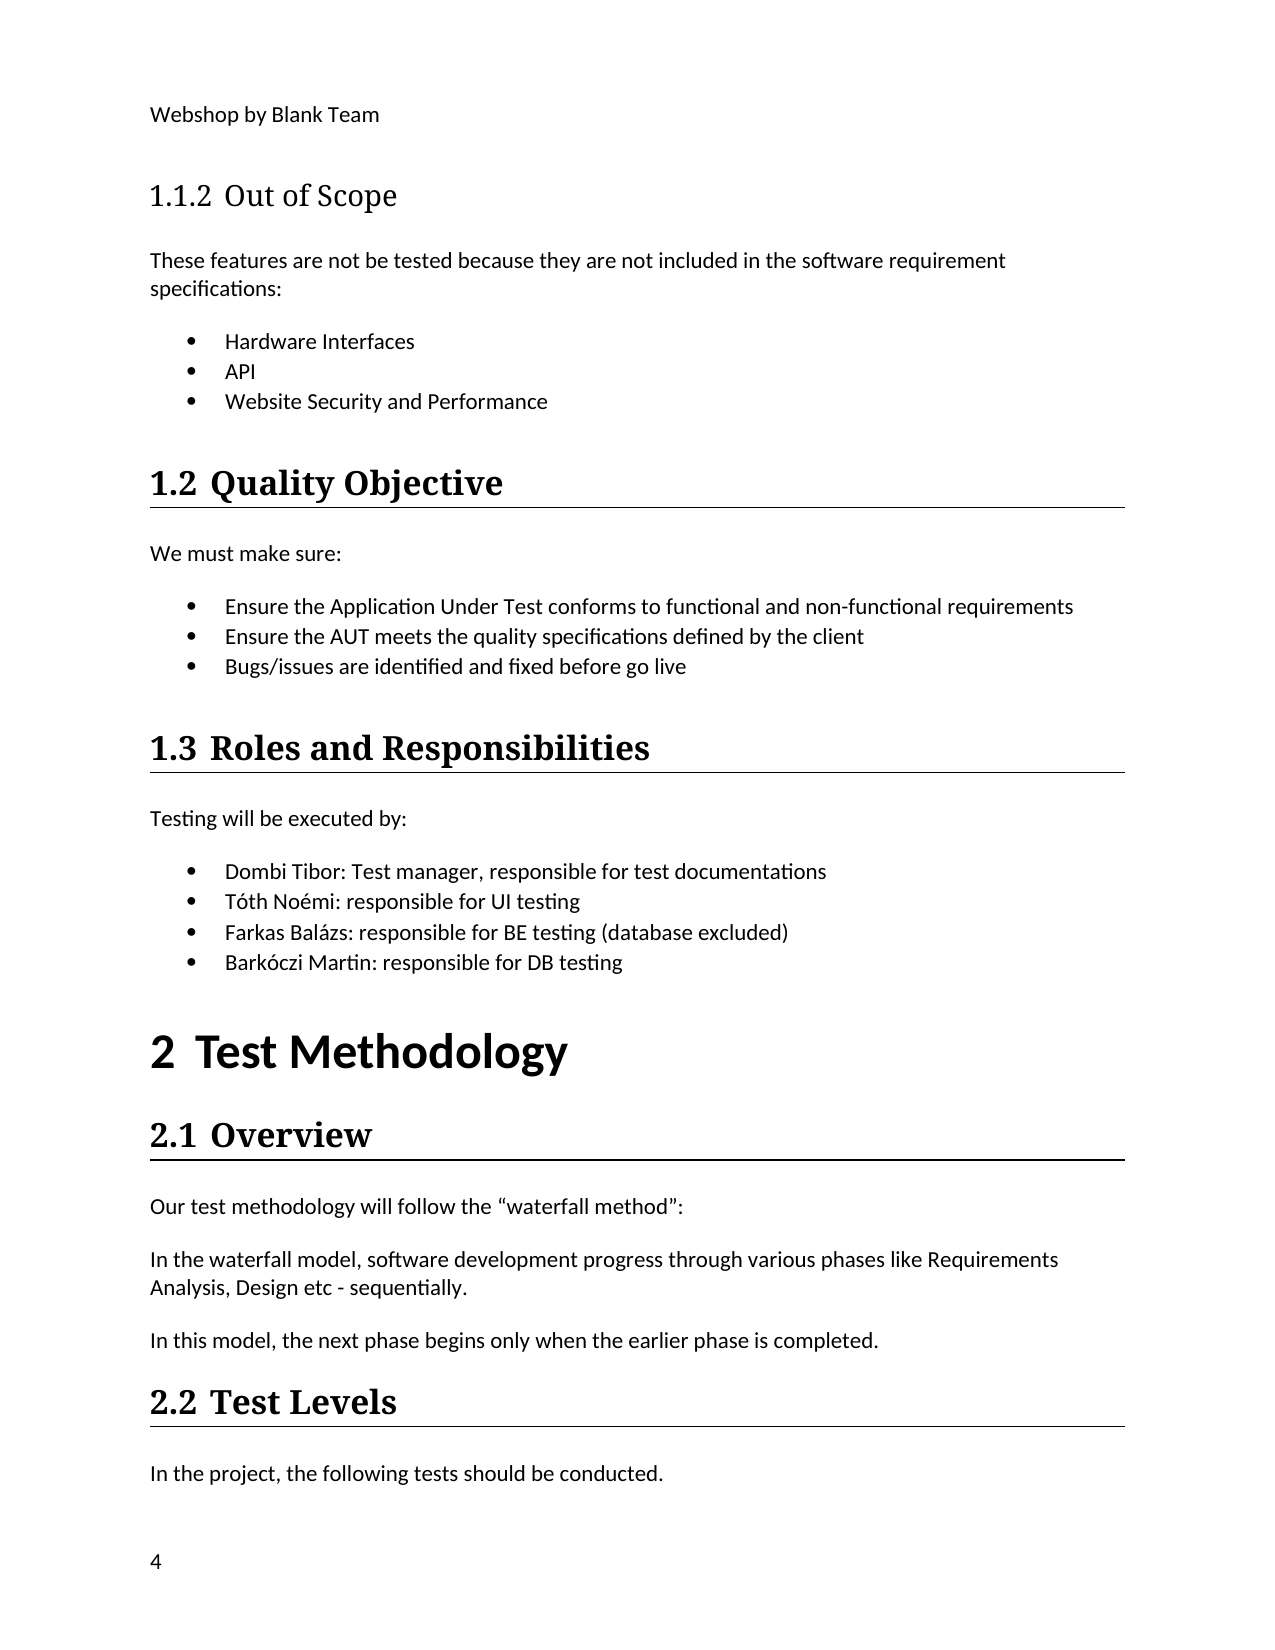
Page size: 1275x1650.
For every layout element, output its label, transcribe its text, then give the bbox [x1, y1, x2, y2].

text In the waterfall model, software development progress through various phases like Requirements Analysis, Design etc - sequentially. [150, 1245, 1125, 1301]
list Bugs/issues are identified and fixed before go live [187, 652, 1125, 681]
text Our test methodology will follow the “waterfall method”: [150, 1192, 1125, 1220]
list Website Security and Performance [187, 387, 1125, 415]
list Farkas Balázs: responsible for BE testing (database excluded) [187, 918, 1125, 946]
subtitle Overview [150, 1112, 1125, 1159]
list Dombi Tibor: Test manager, responsible for test documentations [187, 857, 1125, 885]
list Tóth Noémi: responsible for UI testing [187, 887, 1125, 915]
subtitle Roles and Responsibilities [150, 724, 1125, 772]
text In the project, the following tests should be conducted. [150, 1459, 1125, 1487]
list Ensure the Application Under Test conforms to functional and non-functional requirements [187, 592, 1125, 620]
list Barkóczi Martin: responsible for DB testing [187, 948, 1125, 976]
subtitle Out of Scope [149, 175, 1125, 215]
text We must make sure: [150, 539, 1125, 567]
list Hardware Interfaces [187, 327, 1125, 355]
subtitle Test Methodology [150, 1020, 1125, 1081]
list API [187, 357, 1125, 385]
text Testing will be executed by: [150, 804, 1125, 832]
text These features are not be tested because they are not included in the software requirement specifications: [150, 246, 1125, 302]
list Ensure the AUT meets the quality specifications defined by the client [187, 622, 1125, 650]
subtitle Quality Objective [150, 459, 1125, 507]
text In this model, the next phase begins only when the earlier phase is completed. [150, 1326, 1125, 1354]
subtitle Test Levels [150, 1379, 1125, 1426]
